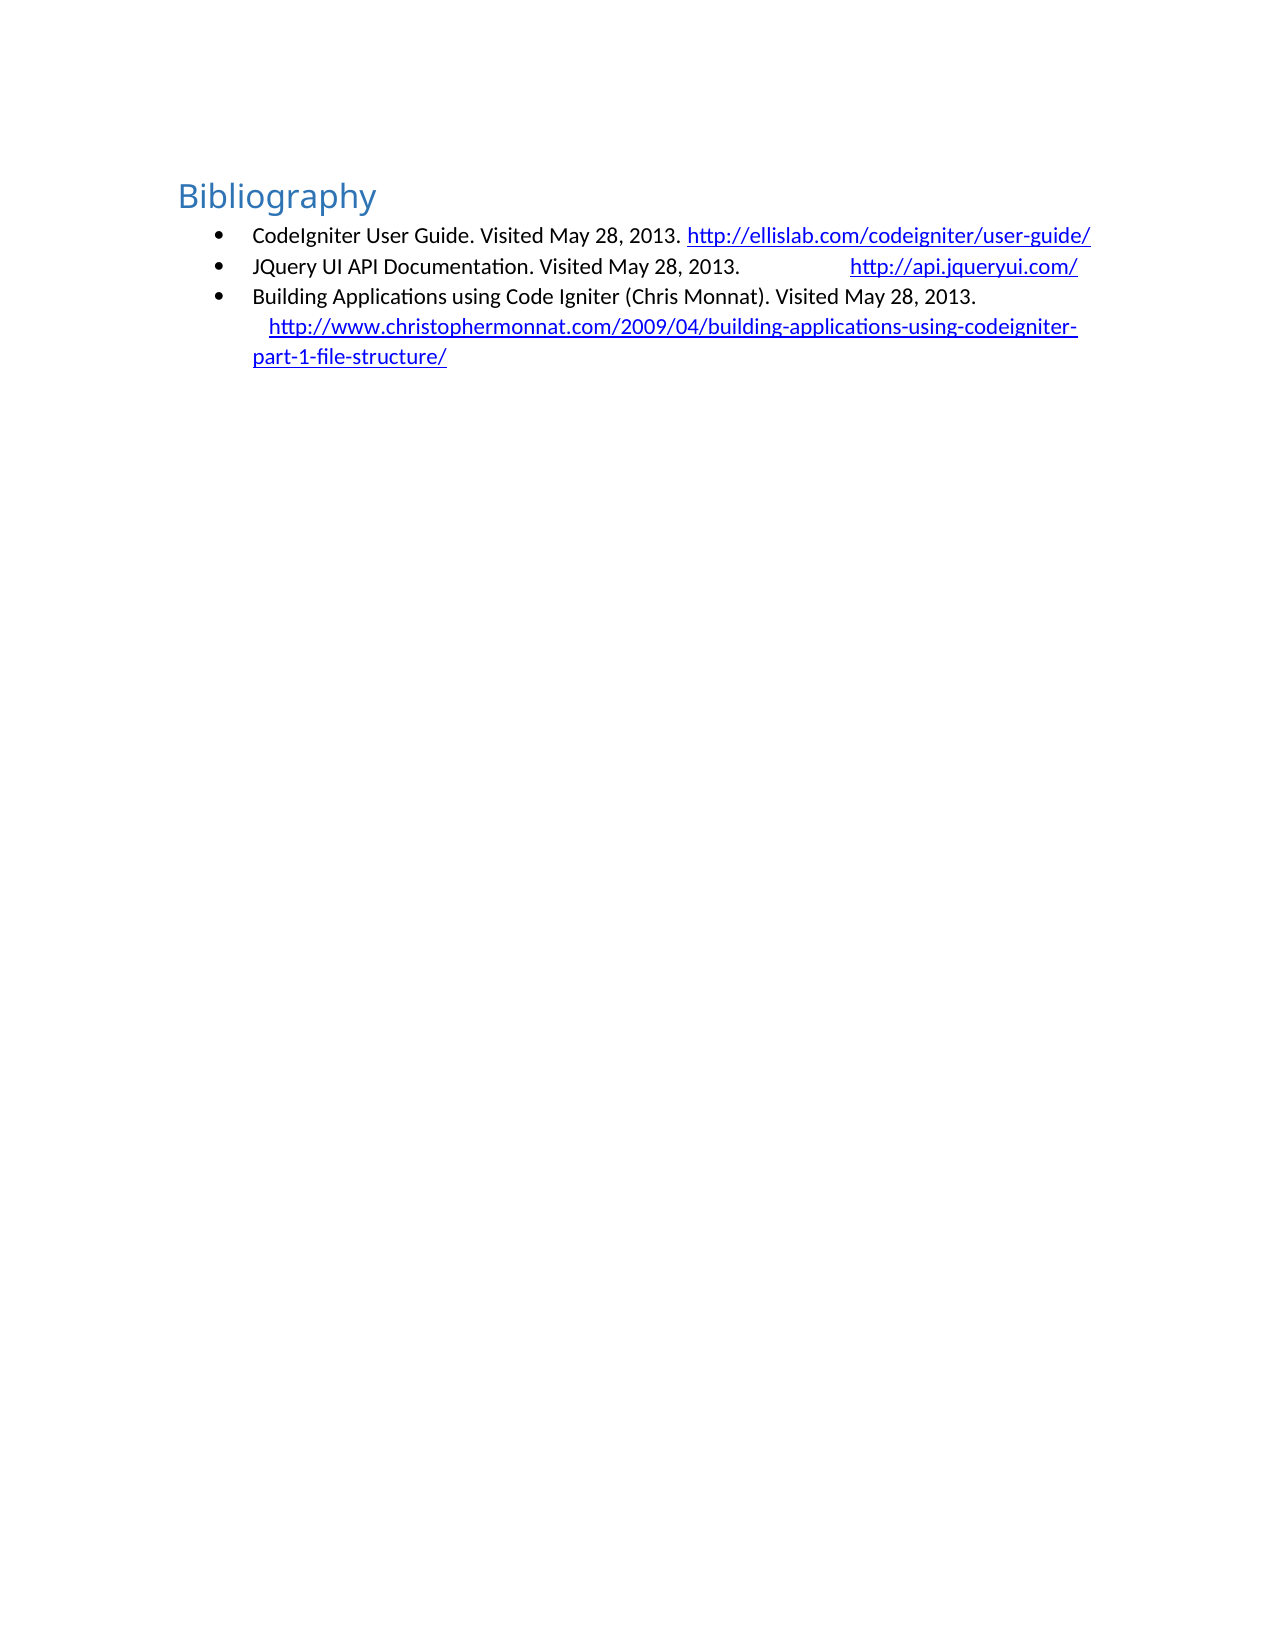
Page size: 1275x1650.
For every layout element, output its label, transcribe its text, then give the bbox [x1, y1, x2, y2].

subtitle Bibliography [177, 173, 1098, 218]
list JQuery UI API Documentation. Visited May 28, 2013. http://api.jqueryui.com/ [215, 252, 1098, 280]
list CodeIgniter User Guide. Visited May 28, 2013. http://ellislab.com/codeigniter/user-guide/ [215, 222, 1098, 249]
list Building Applications using Code Igniter (Chris Monnat). Visited May 28, 2013. http://www.christophermonnat.com/2009/04/building-applications-using-codeigniter-part-1-file-structure/ [215, 282, 1098, 370]
